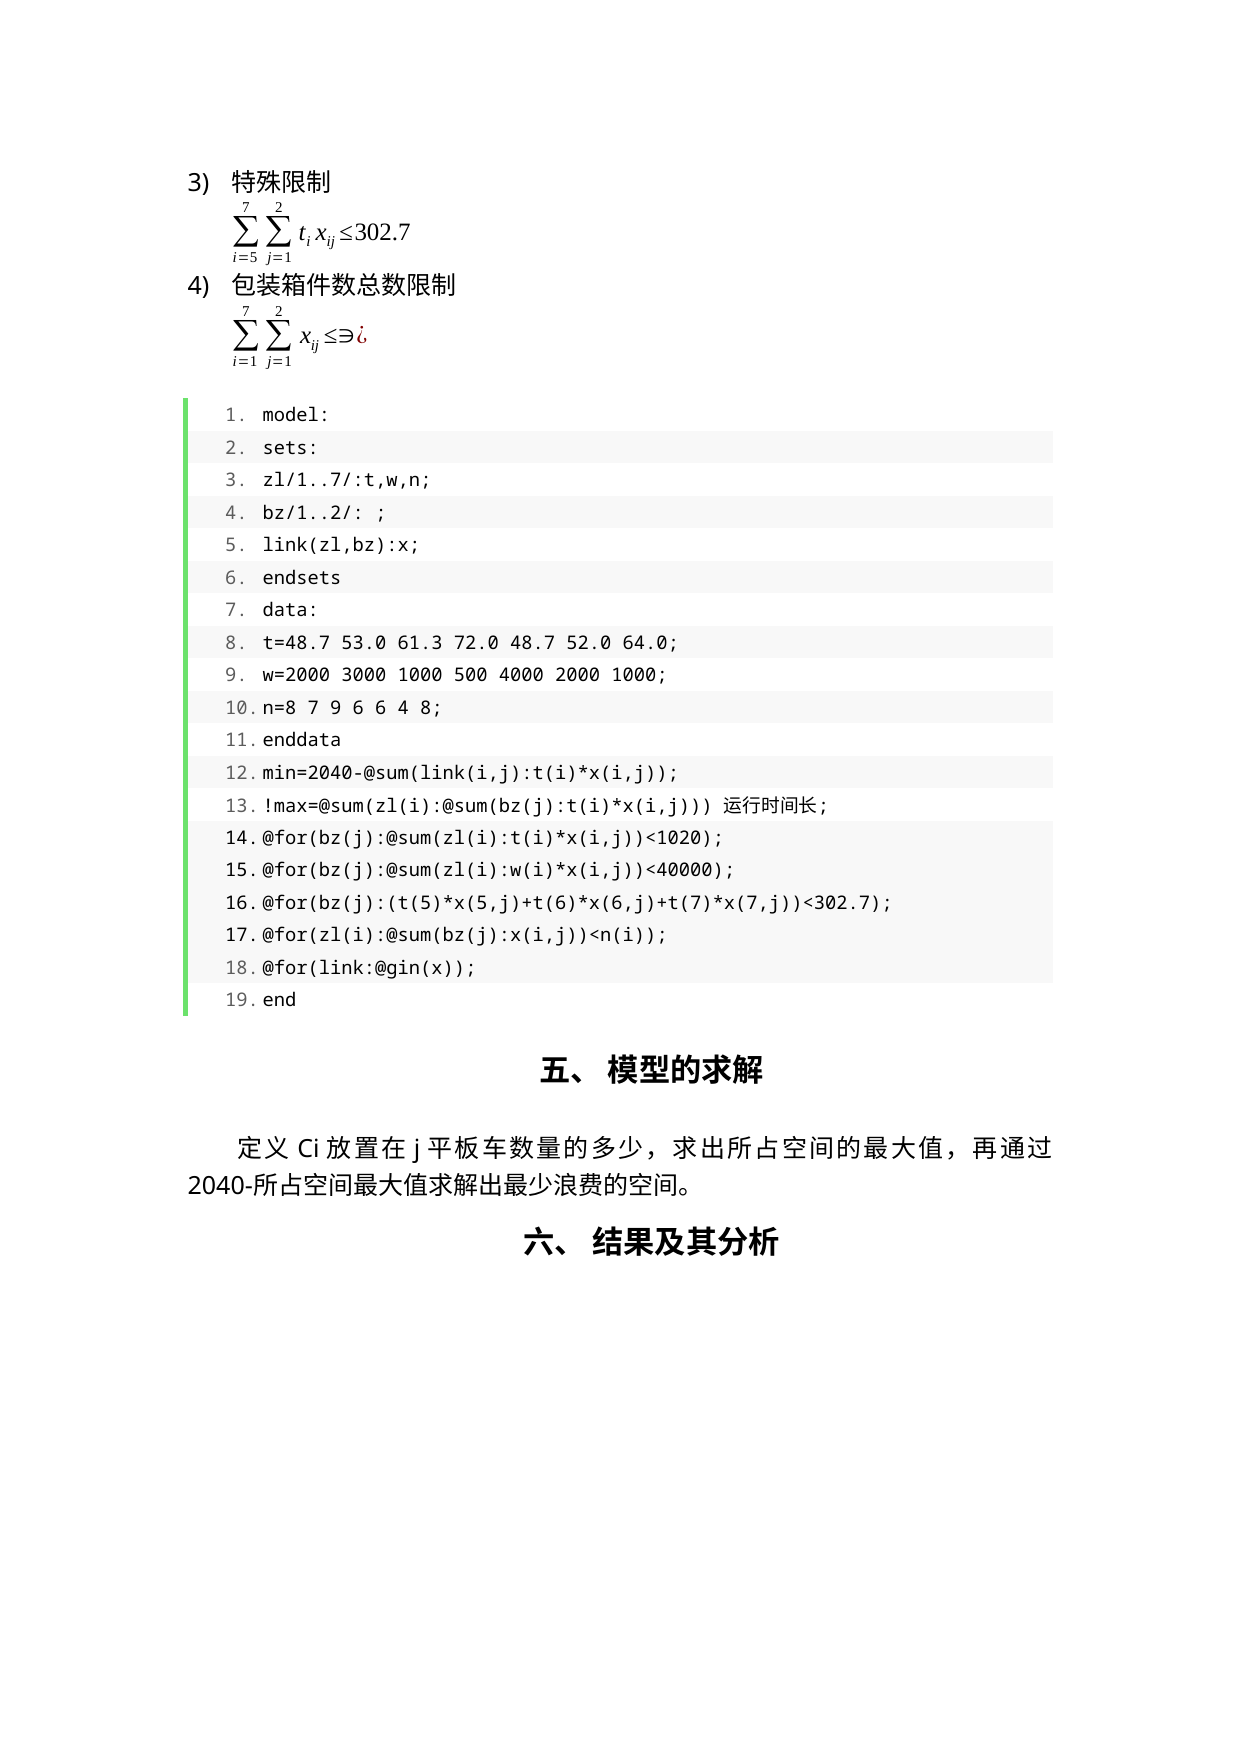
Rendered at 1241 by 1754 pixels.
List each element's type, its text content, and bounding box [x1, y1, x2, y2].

list @for(bz(j):@sum(zl(i):t(i)*x(i,j))<1020); [188, 821, 1053, 853]
list 包装箱件数总数限制 [187, 266, 1053, 369]
list @for(link:@gin(x)); [188, 951, 1053, 983]
list t=48.7 53.0 61.3 72.0 48.7 52.0 64.0; [188, 626, 1053, 658]
list end [188, 983, 1053, 1016]
list bz/1..2/: ; [188, 496, 1053, 528]
list model: [188, 398, 1053, 431]
list w=2000 3000 1000 500 4000 2000 1000; [188, 658, 1053, 691]
list link(zl,bz):x; [188, 528, 1053, 561]
list n=8 7 9 6 6 4 8; [188, 691, 1053, 723]
list min=2040-@sum(link(i,j):t(i)*x(i,j)); [188, 756, 1053, 788]
subtitle 模型的求解 [187, 1045, 1053, 1090]
list @for(bz(j):@sum(zl(i):w(i)*x(i,j))<40000); [188, 853, 1053, 886]
list 特殊限制 [187, 162, 1053, 266]
list @for(bz(j):(t(5)*x(5,j)+t(6)*x(6,j)+t(7)*x(7,j))<302.7); [188, 886, 1053, 918]
subtitle 结果及其分析 [187, 1218, 1053, 1263]
list zl/1..7/:t,w,n; [188, 463, 1053, 496]
list !max=@sum(zl(i):@sum(bz(j):t(i)*x(i,j))) 运行时间长; [188, 788, 1053, 821]
list enddata [188, 723, 1053, 756]
list data: [188, 593, 1053, 626]
list @for(zl(i):@sum(bz(j):x(i,j))<n(i)); [188, 918, 1053, 951]
list endsets [188, 561, 1053, 593]
text 定义Ci放置在j平板车数量的多少，求出所占空间的最大值，再通过2040-所占空间最大值求解出最少浪费的空间。 [187, 1129, 1053, 1201]
list sets: [188, 431, 1053, 463]
